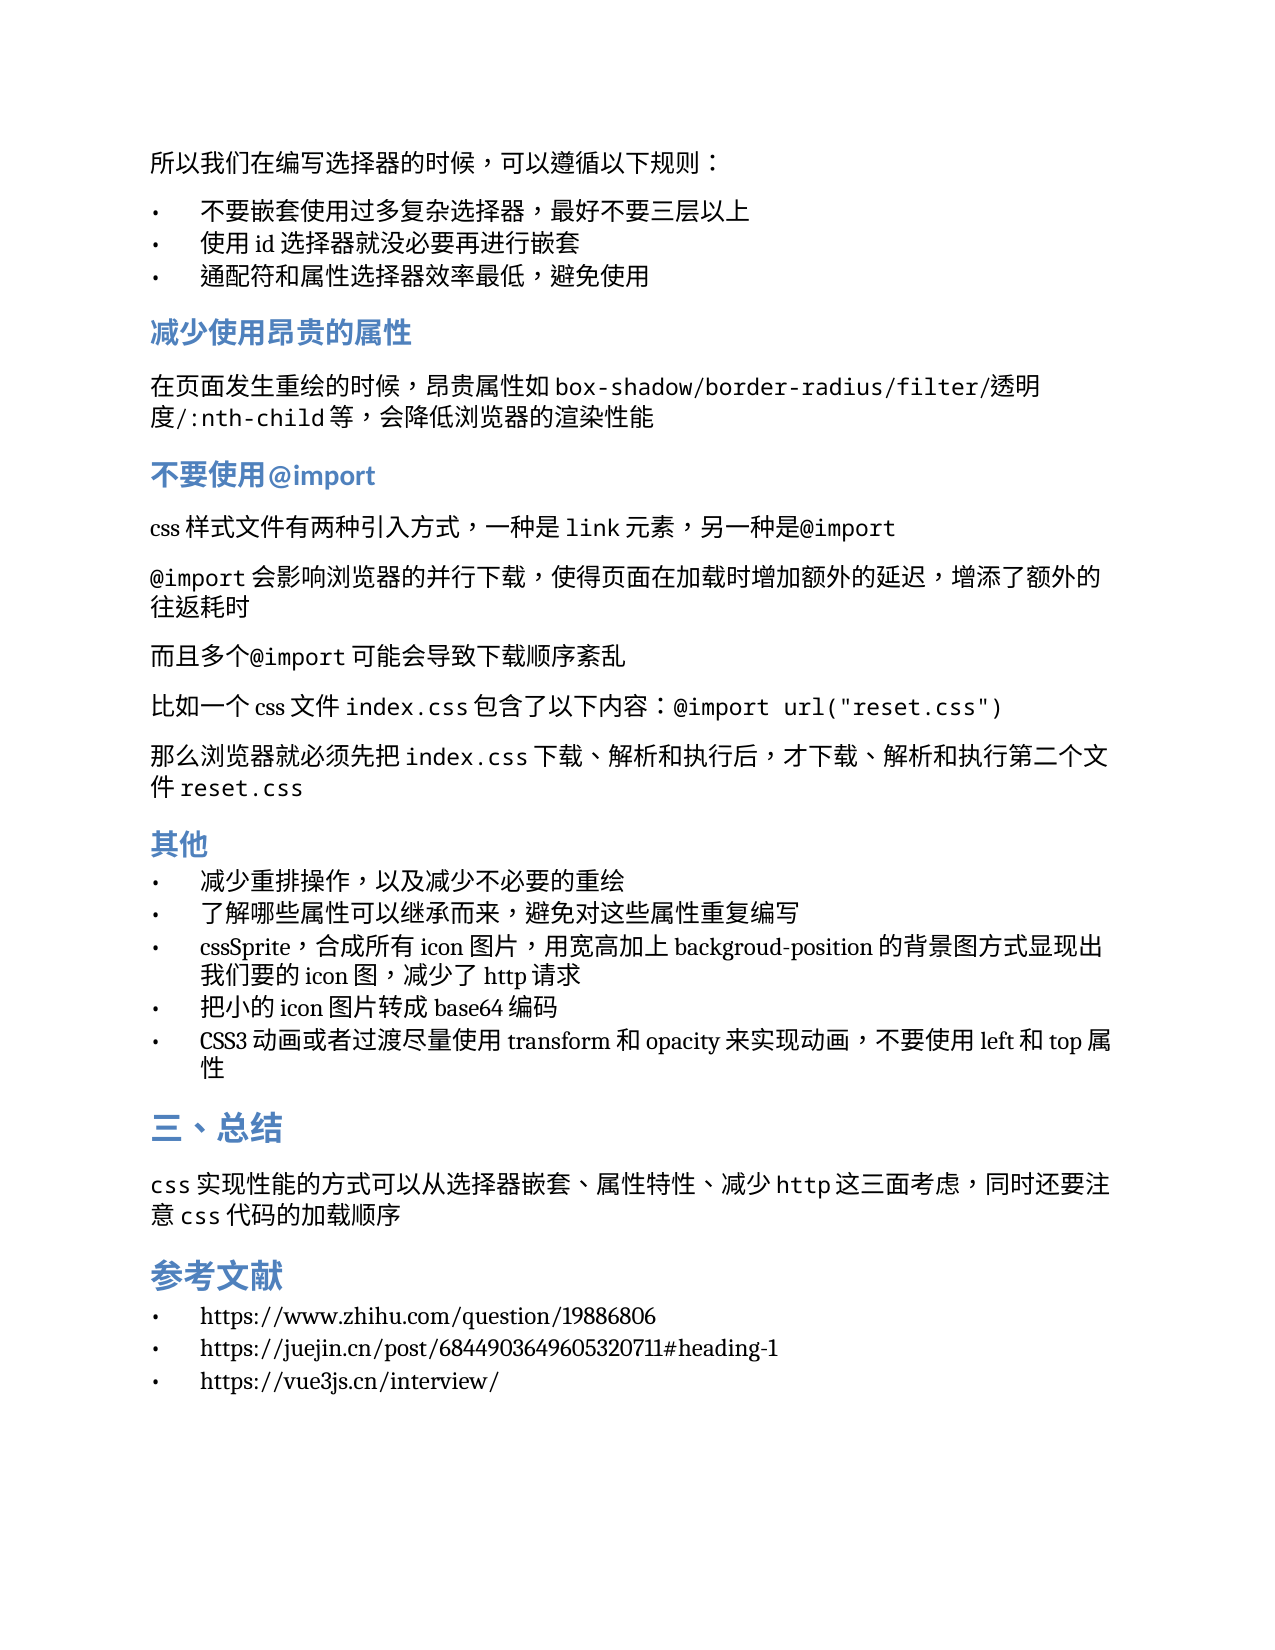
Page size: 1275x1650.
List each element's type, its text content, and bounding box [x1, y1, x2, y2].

subtitle 其他 [150, 824, 1125, 864]
text css样式文件有两种引入方式，一种是link元素，另一种是@import [150, 512, 1125, 543]
list 使用id选择器就没必要再进行嵌套 [150, 230, 1125, 259]
list 不要嵌套使用过多复杂选择器，最好不要三层以上 [150, 197, 1125, 226]
subtitle 减少使用昂贵的属性 [150, 312, 1125, 352]
text 在页面发生重绘的时候，昂贵属性如box-shadow/border-radius/filter/透明度/:nth-child等，会降低浏览器的渲染性能 [150, 371, 1125, 433]
text @import会影响浏览器的并行下载，使得页面在加载时增加额外的延迟，增添了额外的往返耗时 [150, 562, 1125, 622]
text css实现性能的方式可以从选择器嵌套、属性特性、减少http这三面考虑，同时还要注意css代码的加载顺序 [150, 1169, 1125, 1232]
text 那么浏览器就必须先把index.css下载、解析和执行后，才下载、解析和执行第二个文件reset.css [150, 741, 1125, 803]
list 减少重排操作，以及减少不必要的重绘 [150, 868, 1125, 897]
subtitle 参考文献 [150, 1252, 1125, 1298]
list 把小的icon图片转成base64编码 [150, 994, 1125, 1023]
text 所以我们在编写选择器的时候，可以遵循以下规则： [150, 150, 1125, 179]
list cssSprite，合成所有icon图片，用宽高加上backgroud-position的背景图方式显现出我们要的icon图，减少了http请求 [150, 933, 1125, 990]
text 而且多个@import可能会导致下载顺序紊乱 [150, 641, 1125, 672]
list CSS3动画或者过渡尽量使用transform和opacity来实现动画，不要使用left和top属性 [150, 1027, 1125, 1084]
list https://juejin.cn/post/6844903649605320711#heading-1 [150, 1334, 1125, 1363]
subtitle 三、总结 [150, 1105, 1125, 1150]
list https://vue3js.cn/interview/ [150, 1367, 1125, 1395]
list 通配符和属性选择器效率最低，避免使用 [150, 262, 1125, 291]
text 比如一个css文件index.css包含了以下内容：@import url("reset.css") [150, 691, 1125, 722]
list 了解哪些属性可以继承而来，避免对这些属性重复编写 [150, 900, 1125, 929]
list https://www.zhihu.com/question/19886806 [150, 1302, 1125, 1330]
subtitle 不要使用@import [150, 454, 1125, 493]
